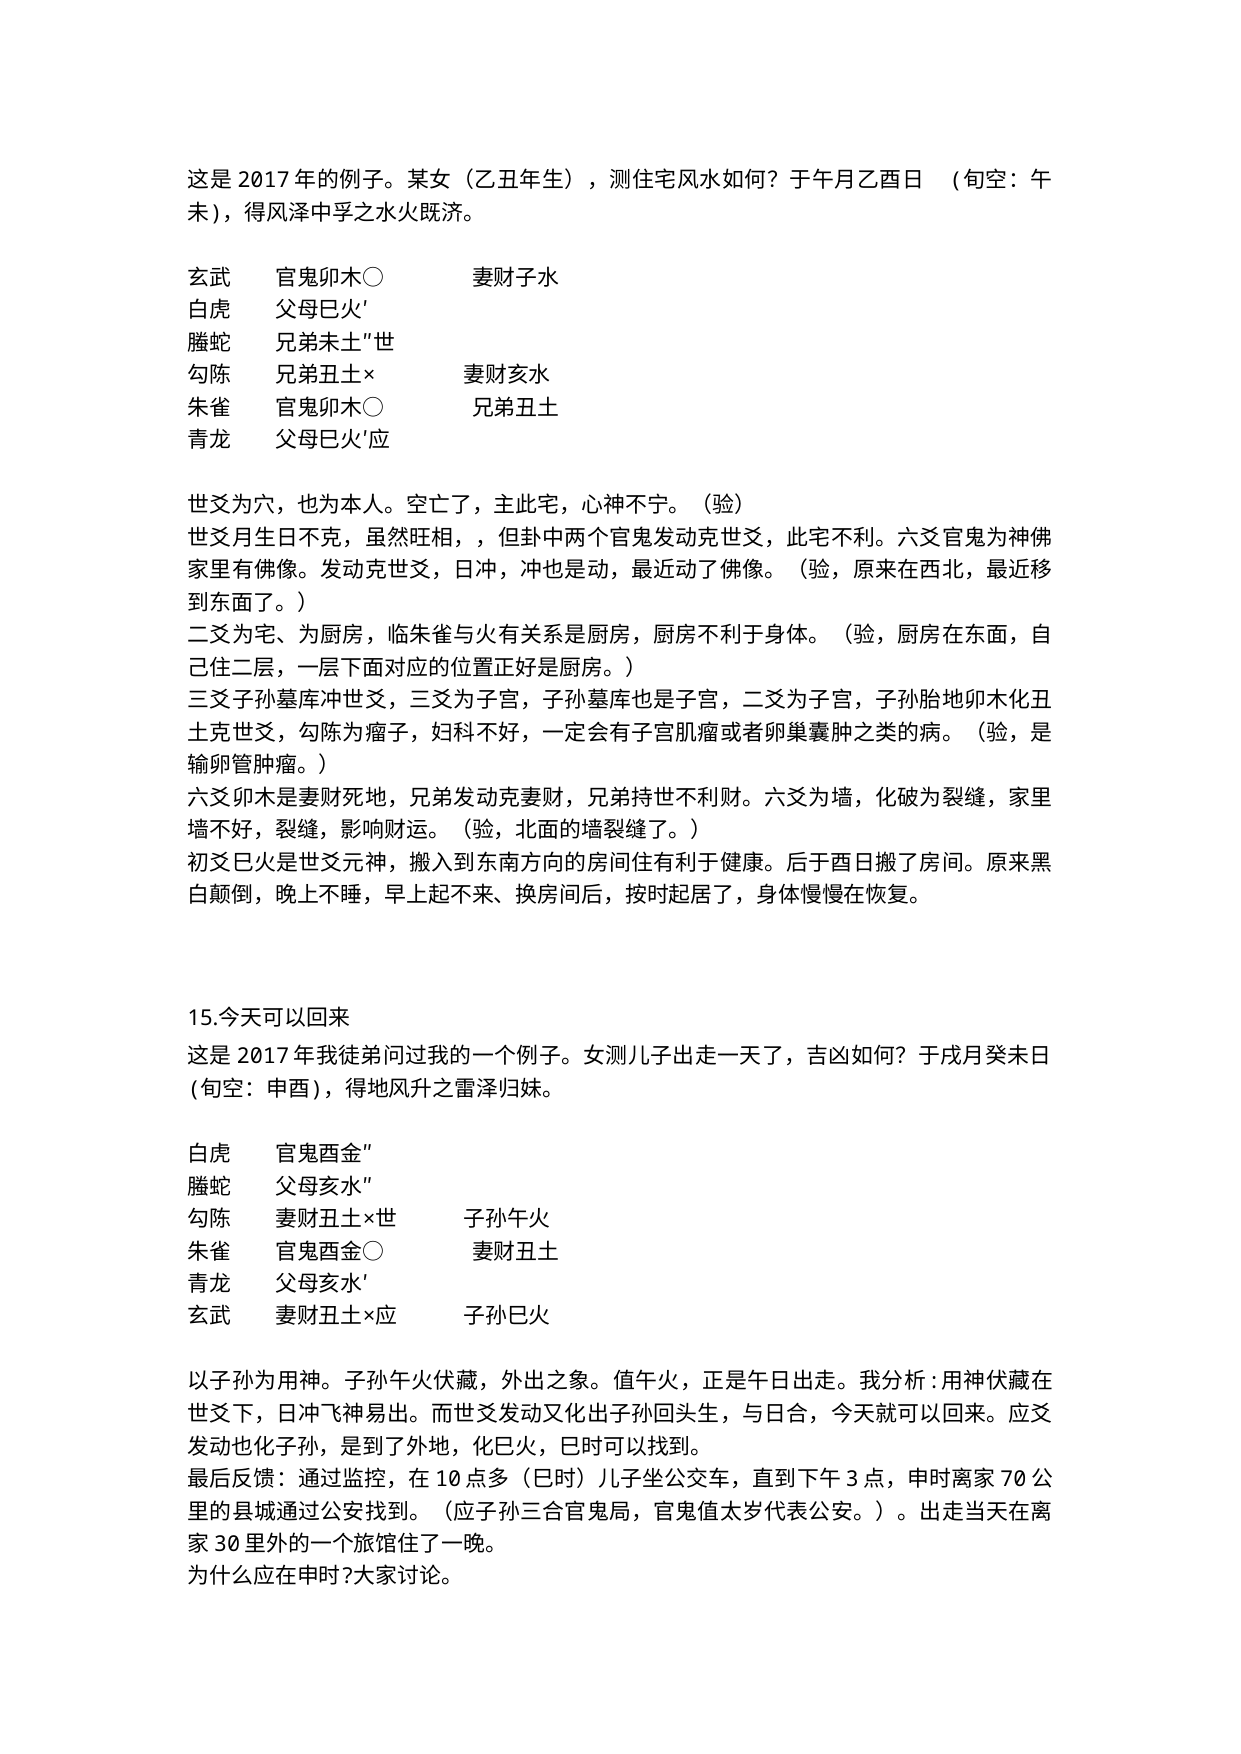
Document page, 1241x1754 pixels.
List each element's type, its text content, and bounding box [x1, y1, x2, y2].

text 二爻为宅、为厨房，临朱雀与火有关系是厨房，厨房不利于身体。（验，厨房在东面，自己住二层，一层下面对应的位置正好是厨房。） [187, 617, 1053, 682]
text 勾陈 妻财丑土×世 子孙午火 [187, 1201, 1053, 1233]
text 以子孙为用神。子孙午火伏藏，外出之象。值午火，正是午日出走。我分析:用神伏藏在世爻下，日冲飞神易出。而世爻发动又化出子孙回头生，与日合，今天就可以回来。应爻发动也化子孙，是到了外地，化巳火，巳时可以找到。 [187, 1363, 1053, 1461]
text 螣蛇 兄弟未土″世 [187, 324, 1053, 357]
text 勾陈 兄弟丑土× 妻财亥水 [187, 357, 1053, 389]
text 最后反馈：通过监控，在10点多（巳时）儿子坐公交车，直到下午3点，申时离家70公里的县城通过公安找到。（应子孙三合官鬼局，官鬼值太岁代表公安。）。出走当天在离家30里外的一个旅馆住了一晚。 [187, 1461, 1053, 1558]
text 世爻月生日不克，虽然旺相，，但卦中两个官鬼发动克世爻，此宅不利。六爻官鬼为神佛，家里有佛像。发动克世爻，日冲，冲也是动，最近动了佛像。（验，原来在西北，最近移到东面了。） [187, 519, 1053, 617]
text 这是2017年的例子。某女（乙丑年生），测住宅风水如何？于午月乙酉日 (旬空：午未)，得风泽中孚之水火既济。 [187, 162, 1053, 227]
text 朱雀 官鬼卯木○ 兄弟丑土 [187, 389, 1053, 422]
text 白虎 父母巳火′ [187, 292, 1053, 324]
text 这是2017年我徒弟问过我的一个例子。女测儿子出走一天了，吉凶如何？于戌月癸未日 (旬空：申酉)，得地风升之雷泽归妹。 [187, 1038, 1053, 1103]
text 三爻子孙墓库冲世爻，三爻为子宫，子孙墓库也是子宫，二爻为子宫，子孙胎地卯木化丑土克世爻，勾陈为瘤子，妇科不好，一定会有子宫肌瘤或者卵巢囊肿之类的病。（验，是输卵管肿瘤。） [187, 682, 1053, 779]
text 朱雀 官鬼酉金○ 妻财丑土 [187, 1233, 1053, 1266]
text 青龙 父母亥水′ [187, 1266, 1053, 1298]
text 为什么应在申时?大家讨论。 [187, 1558, 1053, 1591]
text 白虎 官鬼酉金″ [187, 1136, 1053, 1168]
text 螣蛇 父母亥水″ [187, 1168, 1053, 1201]
text 玄武 官鬼卯木○ 妻财子水 [187, 259, 1053, 292]
text 玄武 妻财丑土×应 子孙巳火 [187, 1298, 1053, 1331]
title 15.今天可以回来 [187, 999, 1053, 1032]
text 世爻为穴，也为本人。空亡了，主此宅，心神不宁。（验） [187, 487, 1053, 519]
text 初爻巳火是世爻元神，搬入到东南方向的房间住有利于健康。后于酉日搬了房间。原来黑白颠倒，晚上不睡，早上起不来、换房间后，按时起居了，身体慢慢在恢复。 [187, 844, 1053, 909]
text 六爻卯木是妻财死地，兄弟发动克妻财，兄弟持世不利财。六爻为墙，化破为裂缝，家里墙不好，裂缝，影响财运。（验，北面的墙裂缝了。） [187, 779, 1053, 844]
text 青龙 父母巳火′应 [187, 422, 1053, 454]
